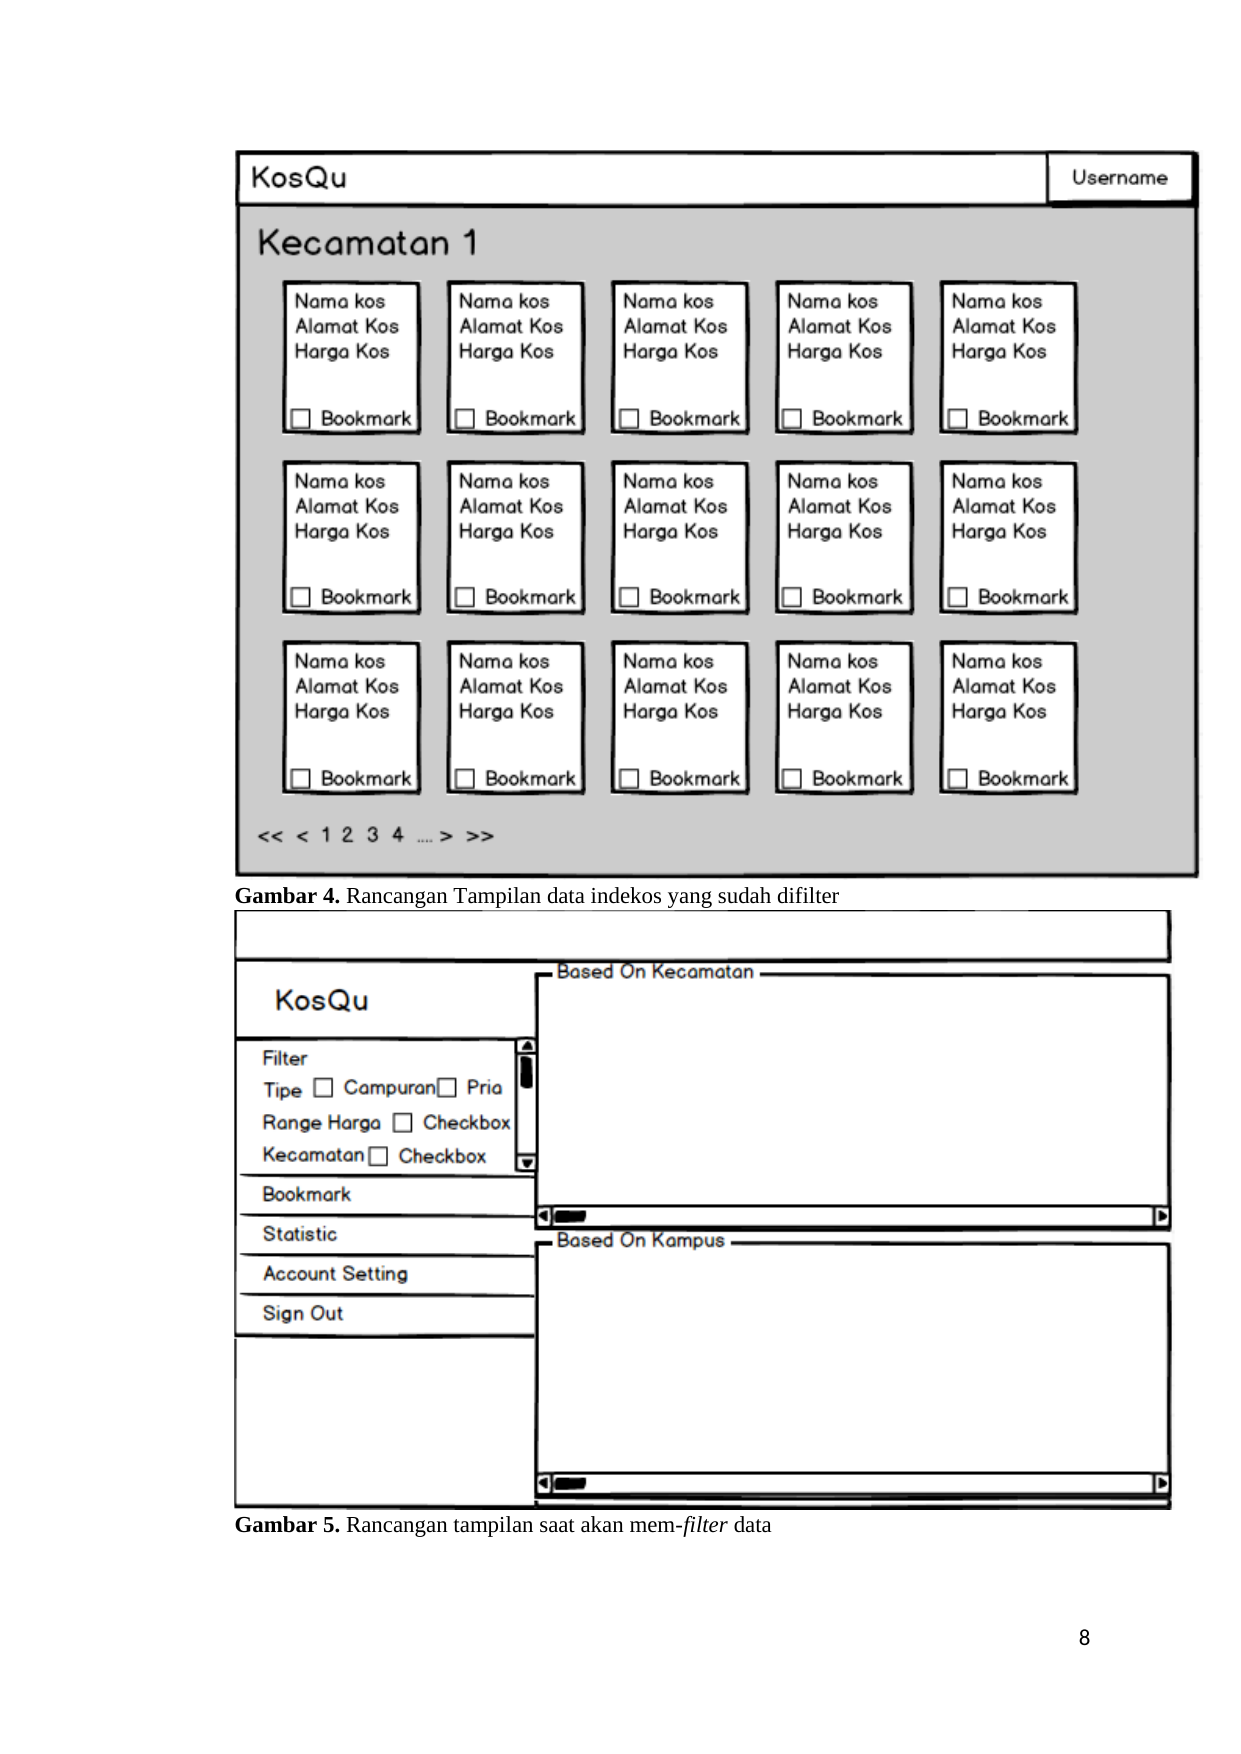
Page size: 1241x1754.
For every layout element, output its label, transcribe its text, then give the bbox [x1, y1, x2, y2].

list Gambar 4. Rancangan Tampilan data indekos yang sudah difilter [234, 882, 1090, 908]
picture [234, 150, 1204, 880]
picture [234, 910, 1175, 1510]
list Gambar 5. Rancangan tampilan saat akan mem-filter data [234, 1511, 1090, 1538]
